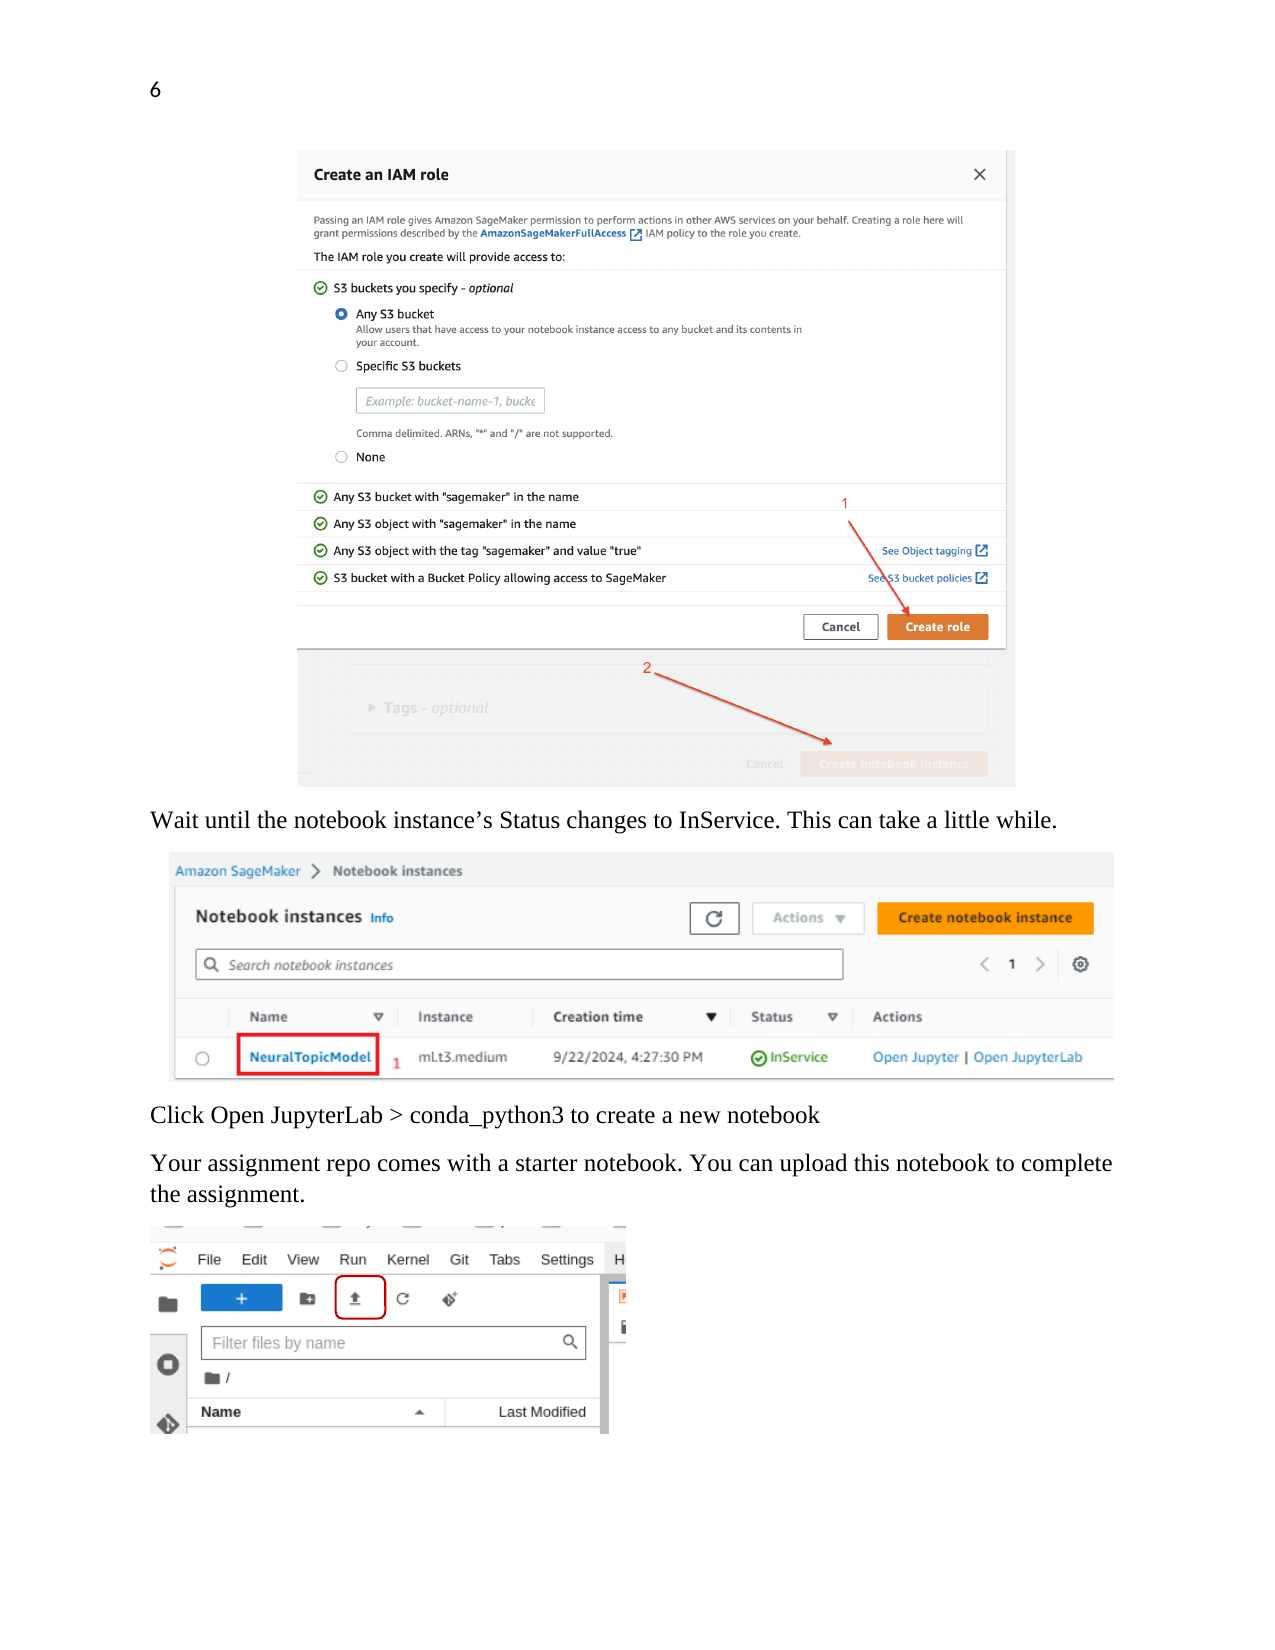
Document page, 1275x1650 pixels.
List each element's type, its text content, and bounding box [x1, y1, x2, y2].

text Click Open JupyterLab > conda_python3 to create a new notebook [150, 1101, 1125, 1129]
text Your assignment repo comes with a starter notebook. You can upload this notebook to complete the assignment. [150, 1148, 1125, 1208]
text Wait until the notebook instance’s Status changes to InService. This can take a little while. [150, 805, 1125, 834]
